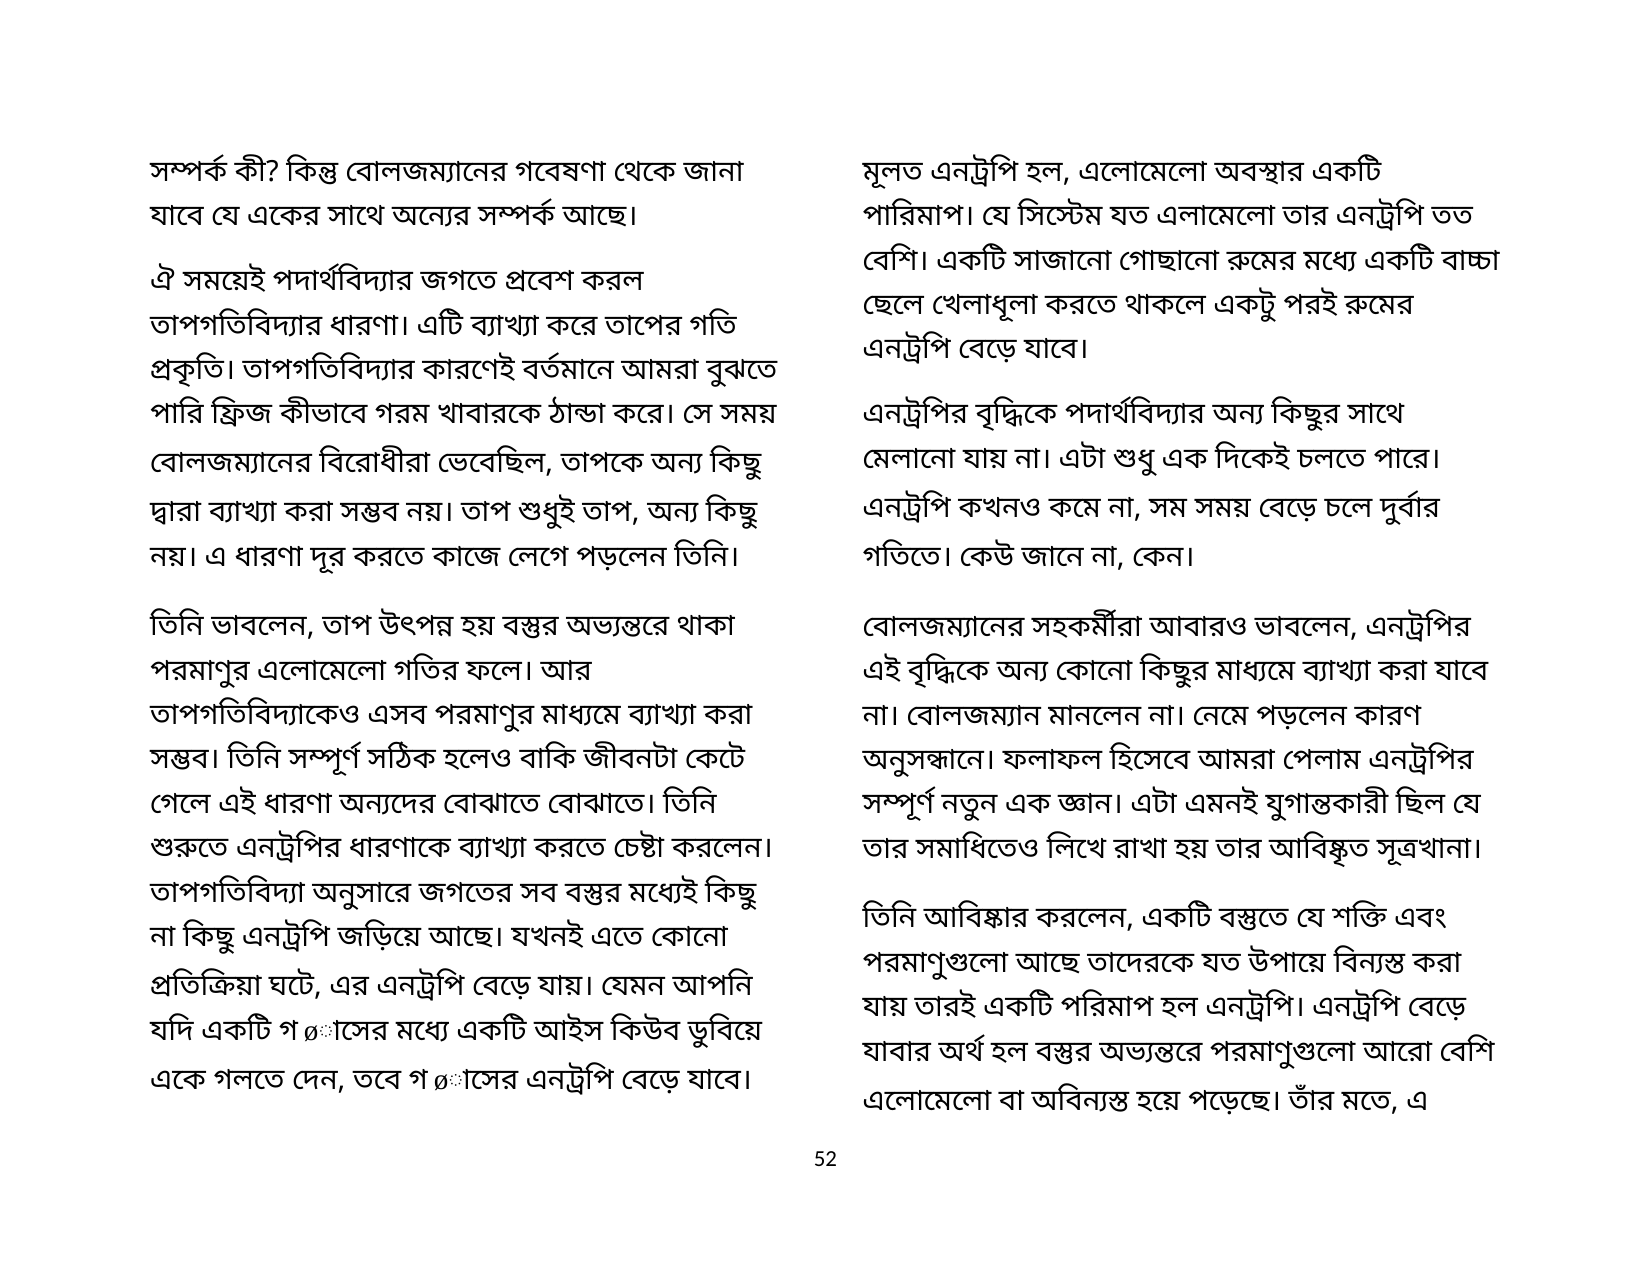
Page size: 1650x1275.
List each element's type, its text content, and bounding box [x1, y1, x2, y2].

text এনট্রপির বৃদ্ধিকে পদার্থবিদ্যার অন্য কিছুর সাথে মেলানো যায় না। এটা শুধু এক দিকেই চলতে পারে। এনট্রপি কখনও কমে না, সম সময় বেড়ে চলে দুর্বার গতিতে। কেউ জানে না, কেন। [862, 397, 1500, 578]
text বোলজম্যানের সহকর্মীরা আবারও ভাবলেন, এনট্রপির এই বৃদ্ধিকে অন্য কোনো কিছুর মাধ্যমে ব্যাখ্যা করা যাবে না। বোলজম্যান মানলেন না। নেমে পড়লেন কারণ অনুসন্ধানে। ফলাফল হিসেবে আমরা পেলাম এনট্রপির সম্পূর্ণ নতুন এক জ্ঞান। এটা এমনই যুগান্তকারী ছিল যে তার সমাধিতেও লিখে রাখা হয় তার আবিষ্কৃত সূত্রখানা। [862, 605, 1500, 870]
text তিনি ভাবলেন, তাপ উৎপন্ন হয় বস্তুর অভ্যন্তরে থাকা পরমাণুর এলোমেলো গতির ফলে। আর তাপগতিবিদ্যাকেও এসব পরমাণুর মাধ্যমে ব্যাখ্যা করা সম্ভব। তিনি সম্পূর্ণ সঠিক হলেও বাকি জীবনটা কেটে গেলে এই ধারণা অন্যদের বোঝাতে বোঝাতে। তিনি শুরুতে এনট্রপির ধারণাকে ব্যাখ্যা করতে চেষ্টা করলেন। তাপগতিবিদ্যা অনুসারে জগতের সব বস্তুর মধ্যেই কিছু না কিছু এনট্রপি জড়িয়ে আছে। যখনই এতে কোনো প্রতিক্রিয়া ঘটে, এর এনট্রপি বেড়ে যায়। যেমন আপনি যদি একটি গøাসের মধ্যে একটি আইস কিউব ডুবিয়ে একে গলতে দেন, তবে গøাসের এনট্রপি বেড়ে যাবে। মূলত এনট্রপি হল, এলোমেলো অবস্থার একটি পারিমাপ। যে সিস্টেম যত এলামেলো তার এনট্রপি তত বেশি। একটি সাজানো গোছানো রুমের মধ্যে একটি বাচ্চা ছেলে খেলাধূলা করতে থাকলে একটু পরই রুমের এনট্রপি বেড়ে যাবে। [862, 150, 1500, 371]
text তিনি ভাবলেন, তাপ উৎপন্ন হয় বস্তুর অভ্যন্তরে থাকা পরমাণুর এলোমেলো গতির ফলে। আর তাপগতিবিদ্যাকেও এসব পরমাণুর মাধ্যমে ব্যাখ্যা করা সম্ভব। তিনি সম্পূর্ণ সঠিক হলেও বাকি জীবনটা কেটে গেলে এই ধারণা অন্যদের বোঝাতে বোঝাতে। তিনি শুরুতে এনট্রপির ধারণাকে ব্যাখ্যা করতে চেষ্টা করলেন। তাপগতিবিদ্যা অনুসারে জগতের সব বস্তুর মধ্যেই কিছু না কিছু এনট্রপি জড়িয়ে আছে। যখনই এতে কোনো প্রতিক্রিয়া ঘটে, এর এনট্রপি বেড়ে যায়। যেমন আপনি যদি একটি গøাসের মধ্যে একটি আইস কিউব ডুবিয়ে একে গলতে দেন, তবে গøাসের এনট্রপি বেড়ে যাবে। মূলত এনট্রপি হল, এলোমেলো অবস্থার একটি পারিমাপ। যে সিস্টেম যত এলামেলো তার এনট্রপি তত বেশি। একটি সাজানো গোছানো রুমের মধ্যে একটি বাচ্চা ছেলে খেলাধূলা করতে থাকলে একটু পরই রুমের এনট্রপি বেড়ে যাবে। [150, 604, 787, 1101]
